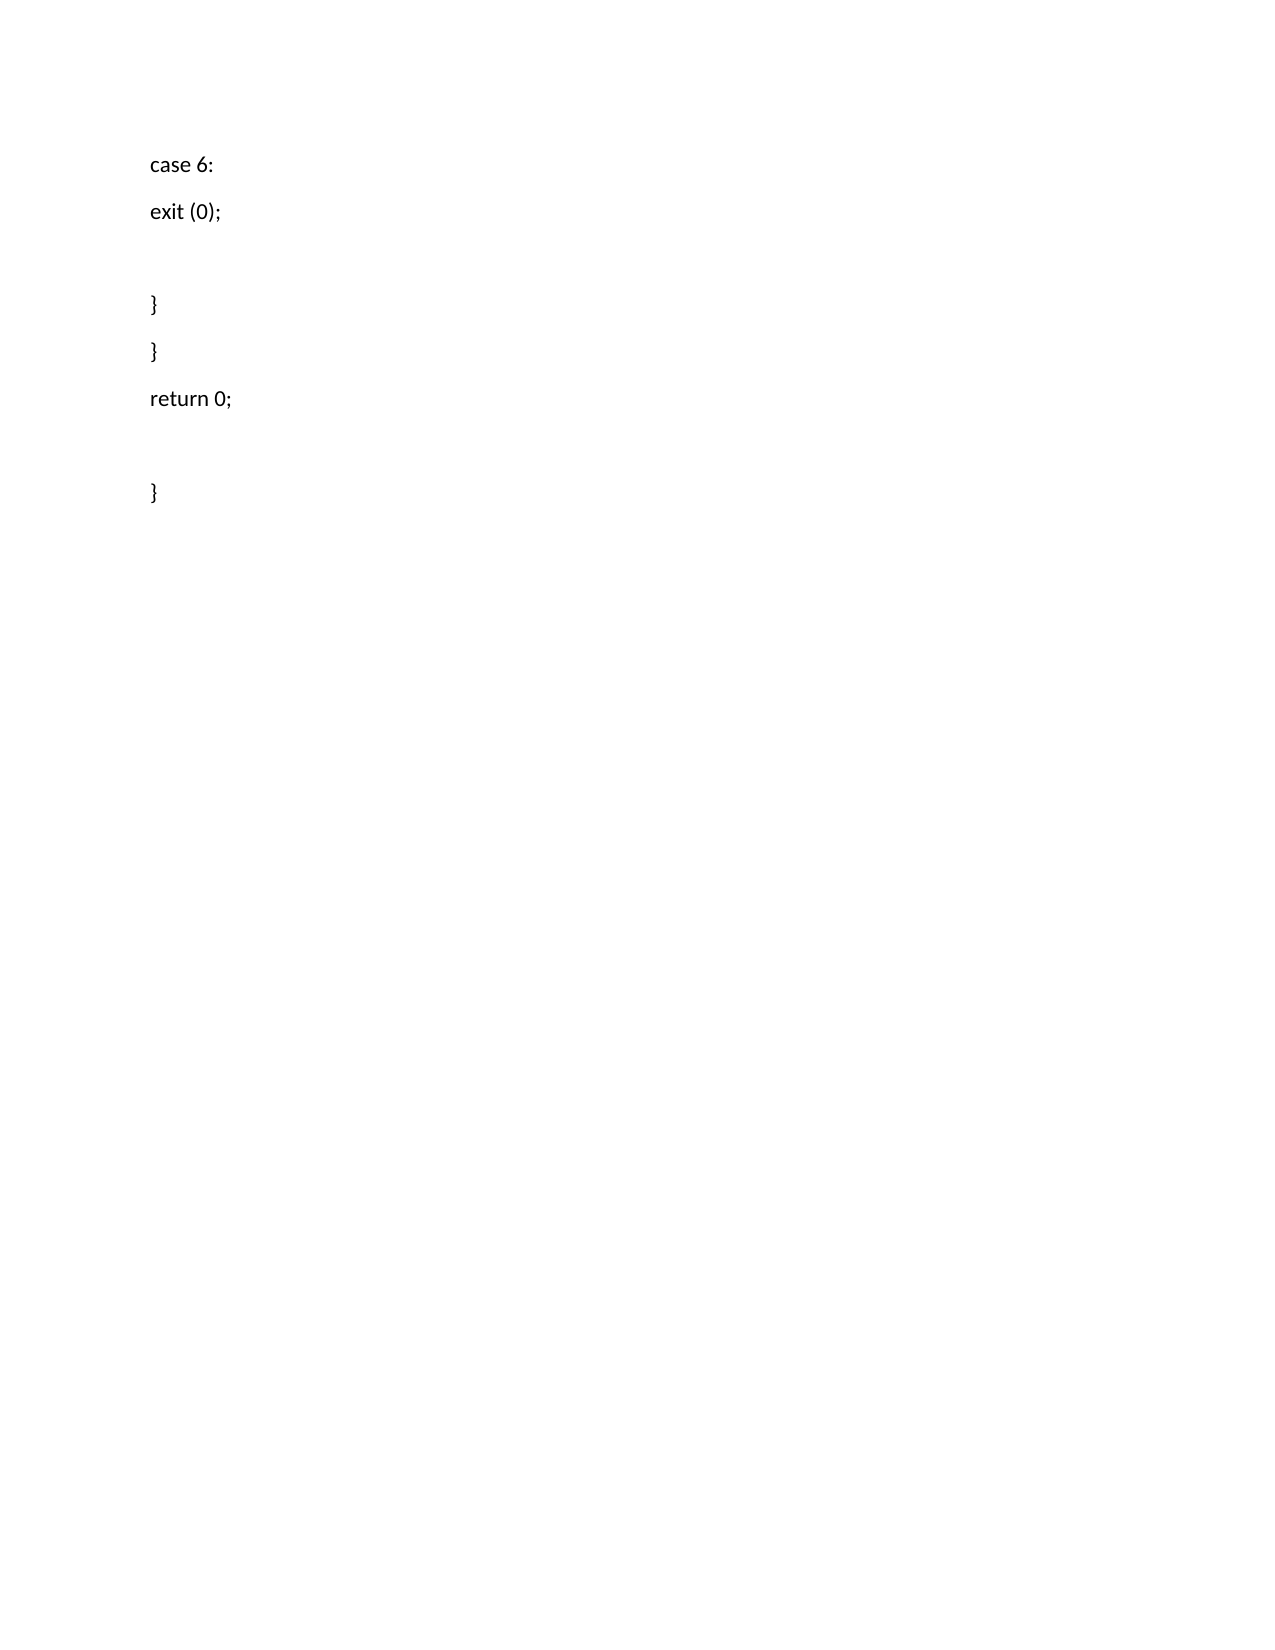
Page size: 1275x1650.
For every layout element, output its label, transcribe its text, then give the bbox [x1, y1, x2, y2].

text return 0; [150, 384, 1125, 412]
text case 6: [150, 150, 1125, 178]
text exit (0); [150, 197, 1125, 225]
text } [150, 291, 1125, 319]
text } [150, 337, 1125, 366]
text } [150, 478, 1125, 506]
